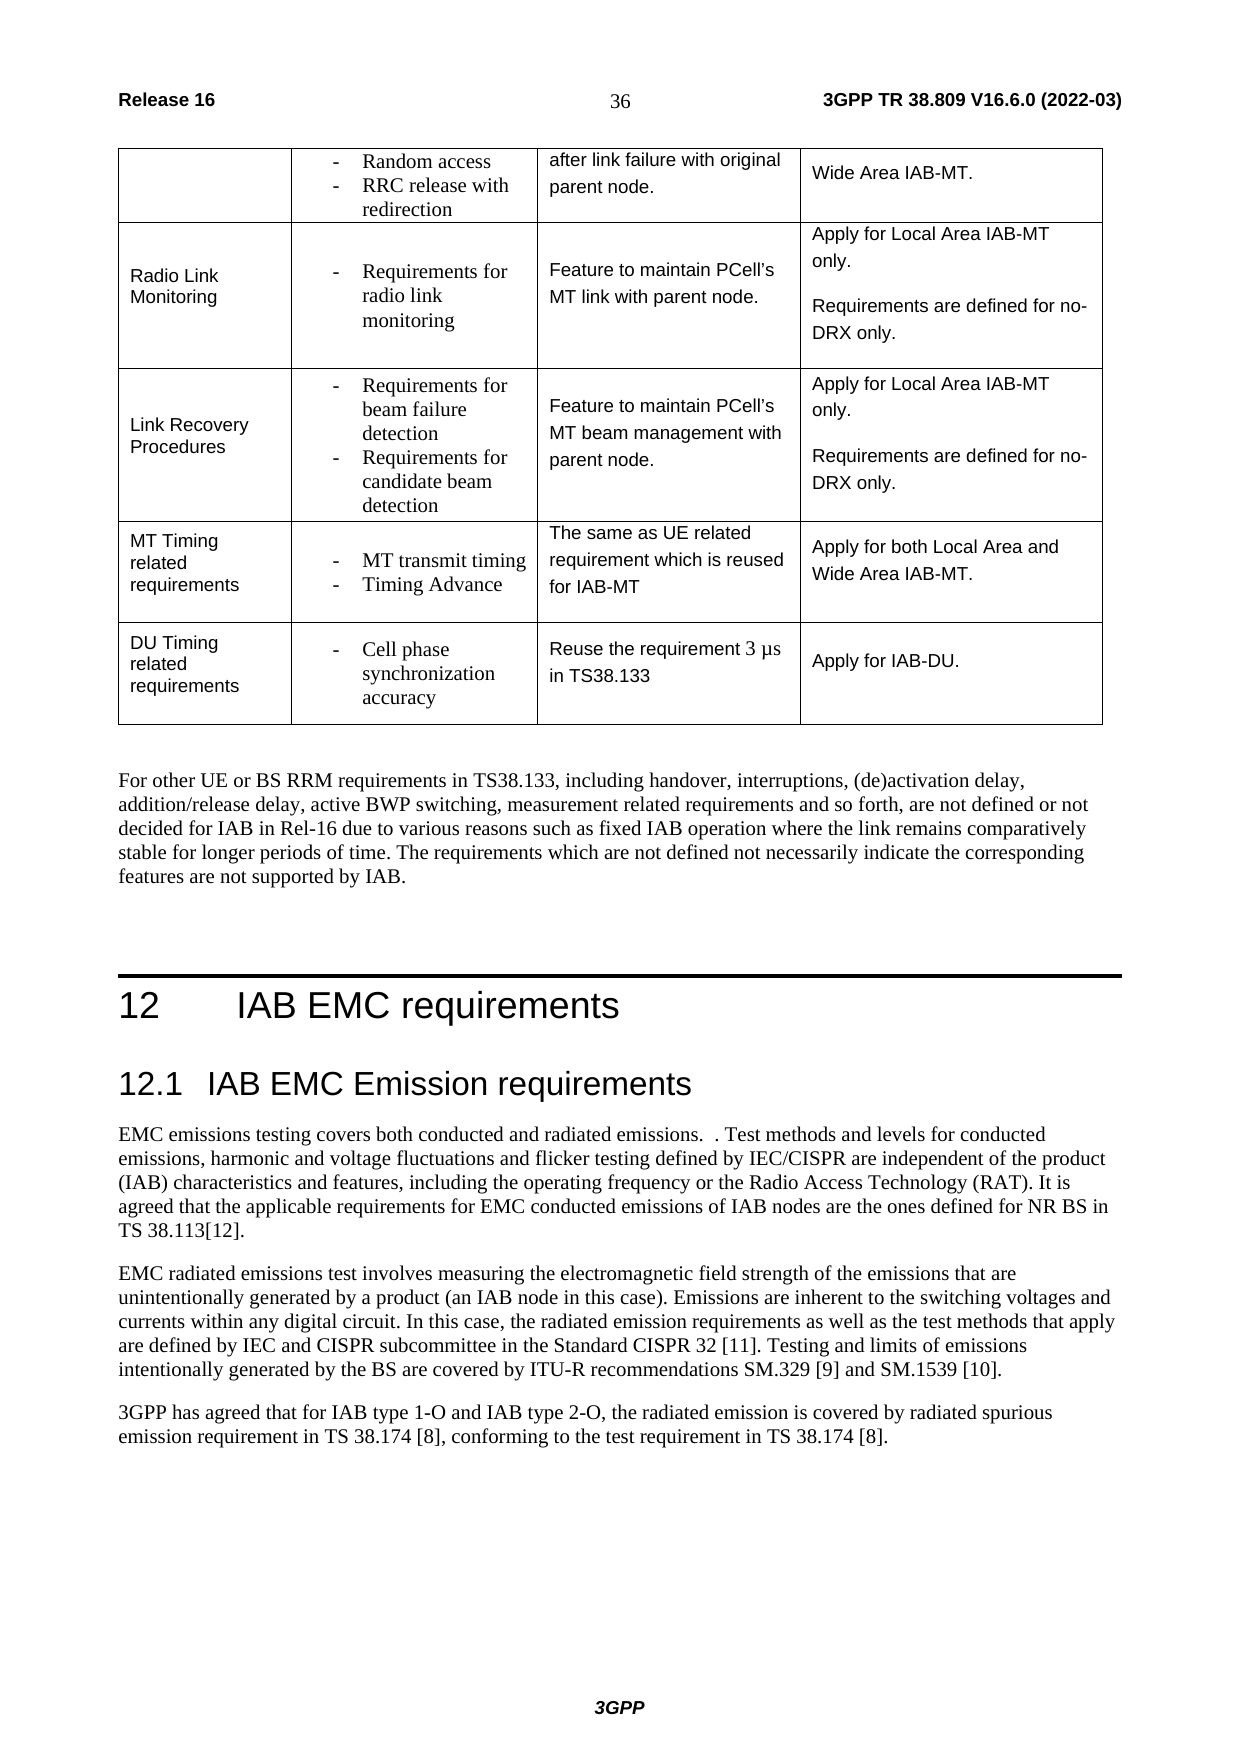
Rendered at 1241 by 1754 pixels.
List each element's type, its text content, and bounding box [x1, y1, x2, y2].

table_cell Feature to maintain PCell’s MT link with parent node. [538, 223, 800, 368]
table_cell Reuse the requirement 3 µs in TS38.133 [538, 623, 800, 724]
table_cell - Requirements for radio link monitoring [292, 223, 537, 368]
text EMC radiated emissions test involves measuring the electromagnetic field strength of the emissions that are unintentionally generated by a product (an IAB node in this case). Emissions are inherent to the switching voltages and currents within any digital circuit. In this case, the radiated emission requirements as well as the test methods that apply are defined by IEC and CISPR subcommittee in the Standard CISPR 32 [11]. Testing and limits of emissions intentionally generated by the BS are covered by ITU-R recommendations SM.329 [9] and SM.1539 [10]. [118, 1261, 1122, 1381]
table_cell Radio Link Monitoring [119, 223, 291, 368]
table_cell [538, 149, 800, 222]
subtitle 12.1 IAB EMC Emission requirements [118, 1064, 1122, 1103]
table_cell MT Timing related requirements [119, 522, 291, 622]
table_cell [119, 149, 291, 222]
text 3GPP has agreed that for IAB type 1-O and IAB type 2-O, the radiated emission is covered by radiated spurious emission requirement in TS 38.174 [8], conforming to the test requirement in TS 38.174 [8]. [118, 1400, 1122, 1448]
text EMC emissions testing covers both conducted and radiated emissions. . Test methods and levels for conducted emissions, harmonic and voltage fluctuations and flicker testing defined by IEC/CISPR are independent of the product (IAB) characteristics and features, including the operating frequency or the Radio Access Technology (RAT). It is agreed that the applicable requirements for EMC conducted emissions of IAB nodes are the ones defined for NR BS in TS 38.113[12]. [118, 1122, 1122, 1242]
table_cell The same as UE related requirement which is reused for IAB-MT [538, 522, 800, 622]
table_cell - MT transmit timing - Timing Advance [292, 522, 537, 622]
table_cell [801, 149, 1102, 222]
table_cell Link Recovery Procedures [119, 369, 291, 521]
table_cell - Cell phase synchronization accuracy [292, 623, 537, 724]
table_cell - Requirements for beam failure detection - Requirements for candidate beam detection [292, 369, 537, 521]
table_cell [292, 149, 537, 222]
text For other UE or BS RRM requirements in TS38.133, including handover, interruptions, (de)activation delay, addition/release delay, active BWP switching, measurement related requirements and so forth, are not defined or not decided for IAB in Rel-16 due to various reasons such as fixed IAB operation where the link remains comparatively stable for longer periods of time. The requirements which are not defined not necessarily indicate the corresponding features are not supported by IAB. [118, 767, 1122, 888]
table_cell Apply for Local Area IAB-MT only. Requirements are defined for no-DRX only. [801, 369, 1102, 521]
table_cell Apply for IAB-DU. [801, 623, 1102, 724]
table_cell Feature to maintain PCell’s MT beam management with parent node. [538, 369, 800, 521]
table_cell Apply for both Local Area and Wide Area IAB-MT. [801, 522, 1102, 622]
table_cell DU Timing related requirements [119, 623, 291, 724]
subtitle 12 IAB EMC requirements [118, 978, 1122, 1027]
table_cell Apply for Local Area IAB-MT only. Requirements are defined for no-DRX only. [801, 223, 1102, 368]
